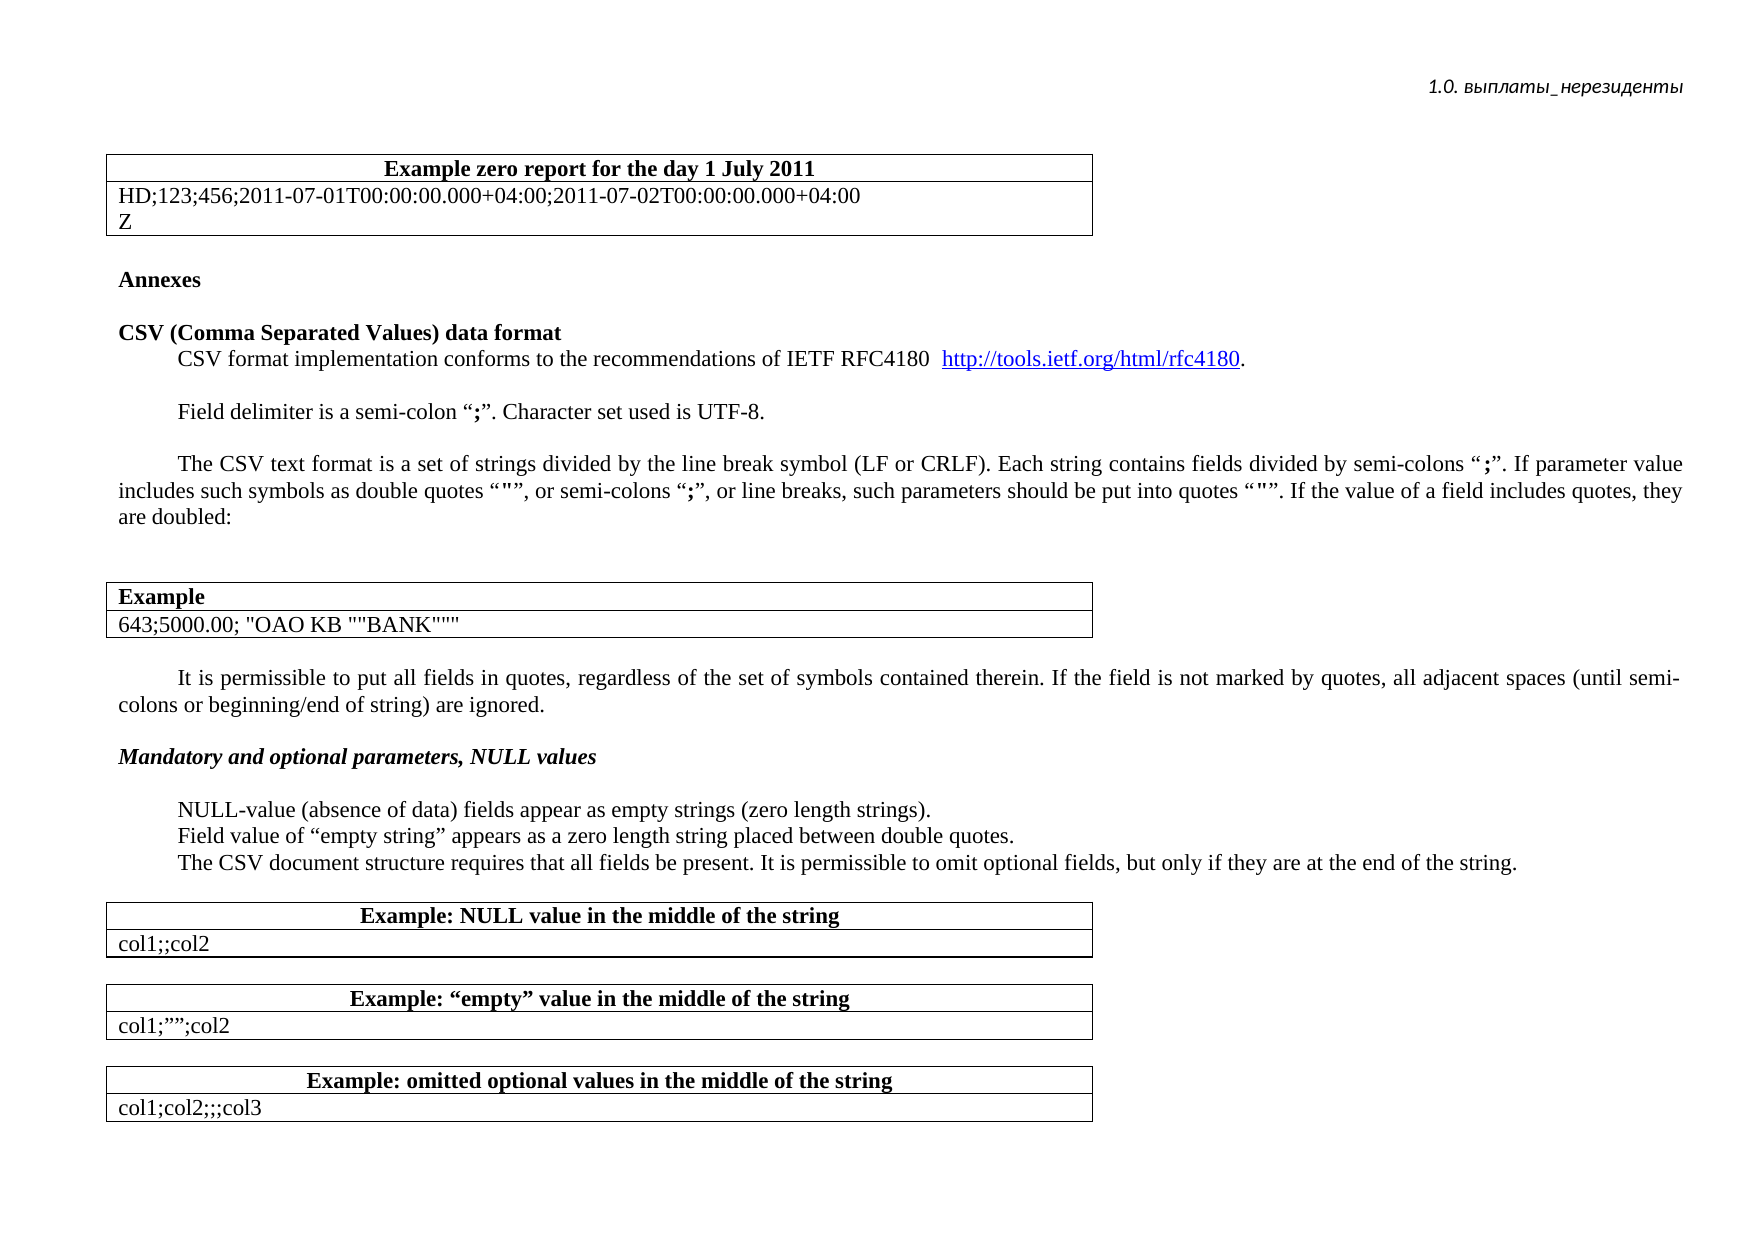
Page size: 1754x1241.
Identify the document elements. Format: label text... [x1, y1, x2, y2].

text Mandatory and optional parameters, NULL values [118, 743, 1683, 770]
text The CSV text format is a set of strings divided by the line break symbol (LF or CRLF). Each string contains fields divided by semi-colons “;”. If parameter value includes such symbols as double quotes “"”, or semi-colons “;”, or line breaks, such parameters should be put into quotes “"”. If the value of a field includes quotes, they are doubled: [118, 450, 1683, 529]
text CSV (Comma Separated Values) data format [118, 319, 1683, 345]
text The CSV document structure requires that all fields be present. It is permissible to omit optional fields, but only if they are at the end of the string. [118, 849, 1683, 875]
table_cell 643;5000.00; "OAO KB ""BANK""" [107, 611, 1092, 637]
table_header Example: “empty” value in the middle of the string [107, 985, 1092, 1011]
table_header Example: omitted optional values in the middle of the string [107, 1067, 1092, 1093]
table_header Example [107, 583, 1092, 609]
text Annexes [118, 266, 1683, 292]
table_cell col1;;col2 [107, 930, 1092, 956]
text It is permissible to put all fields in quotes, regardless of the set of symbols contained therein. If the field is not marked by quotes, all adjacent spaces (until semi-colons or beginning/end of string) are ignored. [118, 664, 1683, 717]
text NULL-value (absence of data) fields appear as empty strings (zero length strings). [118, 796, 1683, 822]
table_cell HD;123;456;2011-07-01T00:00:00.000+04:00;2011-07-02T00:00:00.000+04:00 Z [107, 182, 1092, 235]
table_header Example zero report for the day 1 July 2011 [107, 155, 1092, 181]
text CSV format implementation conforms to the recommendations of IETF RFC4180 http://tools.ietf.org/html/rfc4180. [118, 345, 1683, 371]
table_header Example: NULL value in the middle of the string [107, 903, 1092, 929]
table_cell col1;””;col2 [107, 1012, 1092, 1038]
text Field delimiter is a semi-colon “;”. Character set used is UTF-8. [118, 398, 1683, 424]
text Field value of “empty string” appears as a zero length string placed between double quotes. [118, 822, 1683, 849]
table_cell col1;col2;;;col3 [107, 1094, 1092, 1121]
